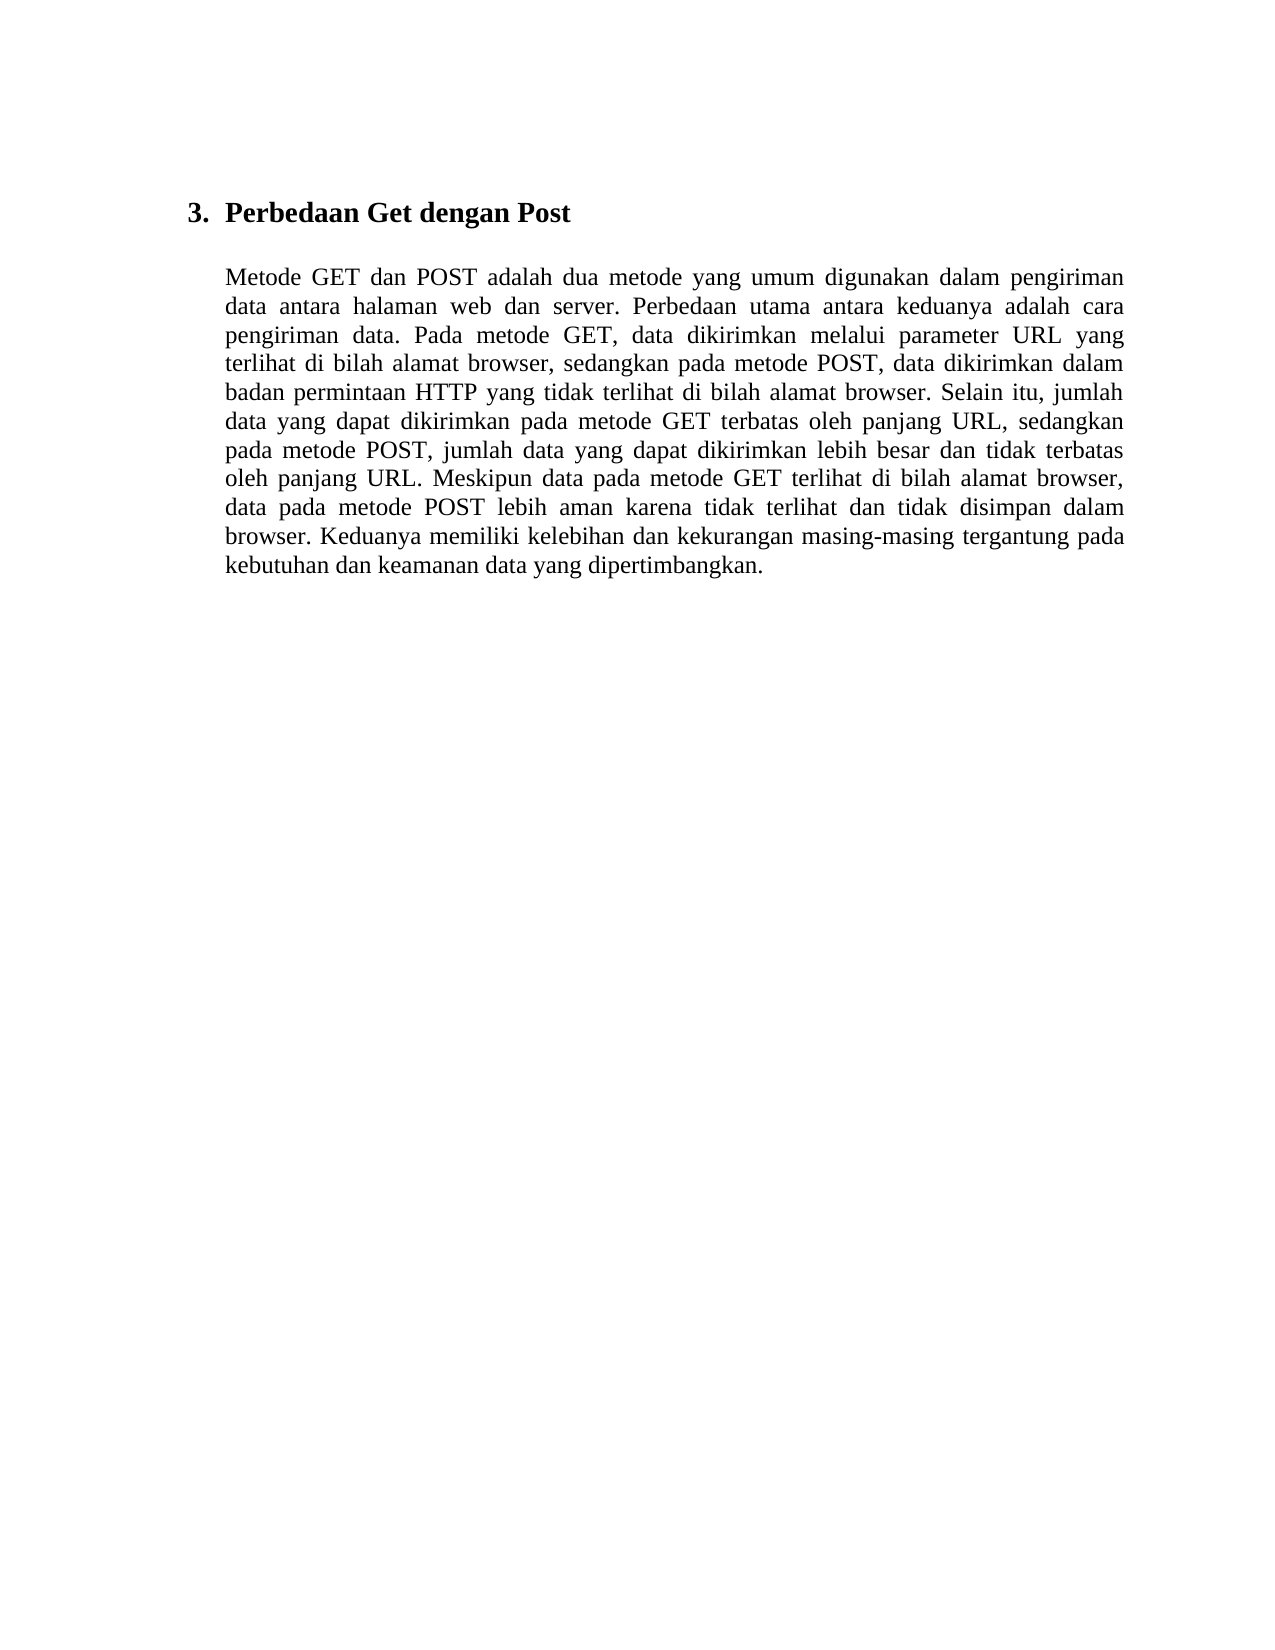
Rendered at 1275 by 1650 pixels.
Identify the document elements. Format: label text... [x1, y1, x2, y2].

list Metode GET dan POST adalah dua metode yang umum digunakan dalam pengiriman data antara halaman web dan server. Perbedaan utama antara keduanya adalah cara pengiriman data. Pada metode GET, data dikirimkan melalui parameter URL yang terlihat di bilah alamat browser, sedangkan pada metode POST, data dikirimkan dalam badan permintaan HTTP yang tidak terlihat di bilah alamat browser. Selain itu, jumlah data yang dapat dikirimkan pada metode GET terbatas oleh panjang URL, sedangkan pada metode POST, jumlah data yang dapat dikirimkan lebih besar dan tidak terbatas oleh panjang URL. Meskipun data pada metode GET terlihat di bilah alamat browser, data pada metode POST lebih aman karena tidak terlihat dan tidak disimpan dalam browser. Keduanya memiliki kelebihan dan kekurangan masing-masing tergantung pada kebutuhan dan keamanan data yang dipertimbangkan. [225, 262, 1125, 578]
list Perbedaan Get dengan Post [187, 195, 1125, 229]
